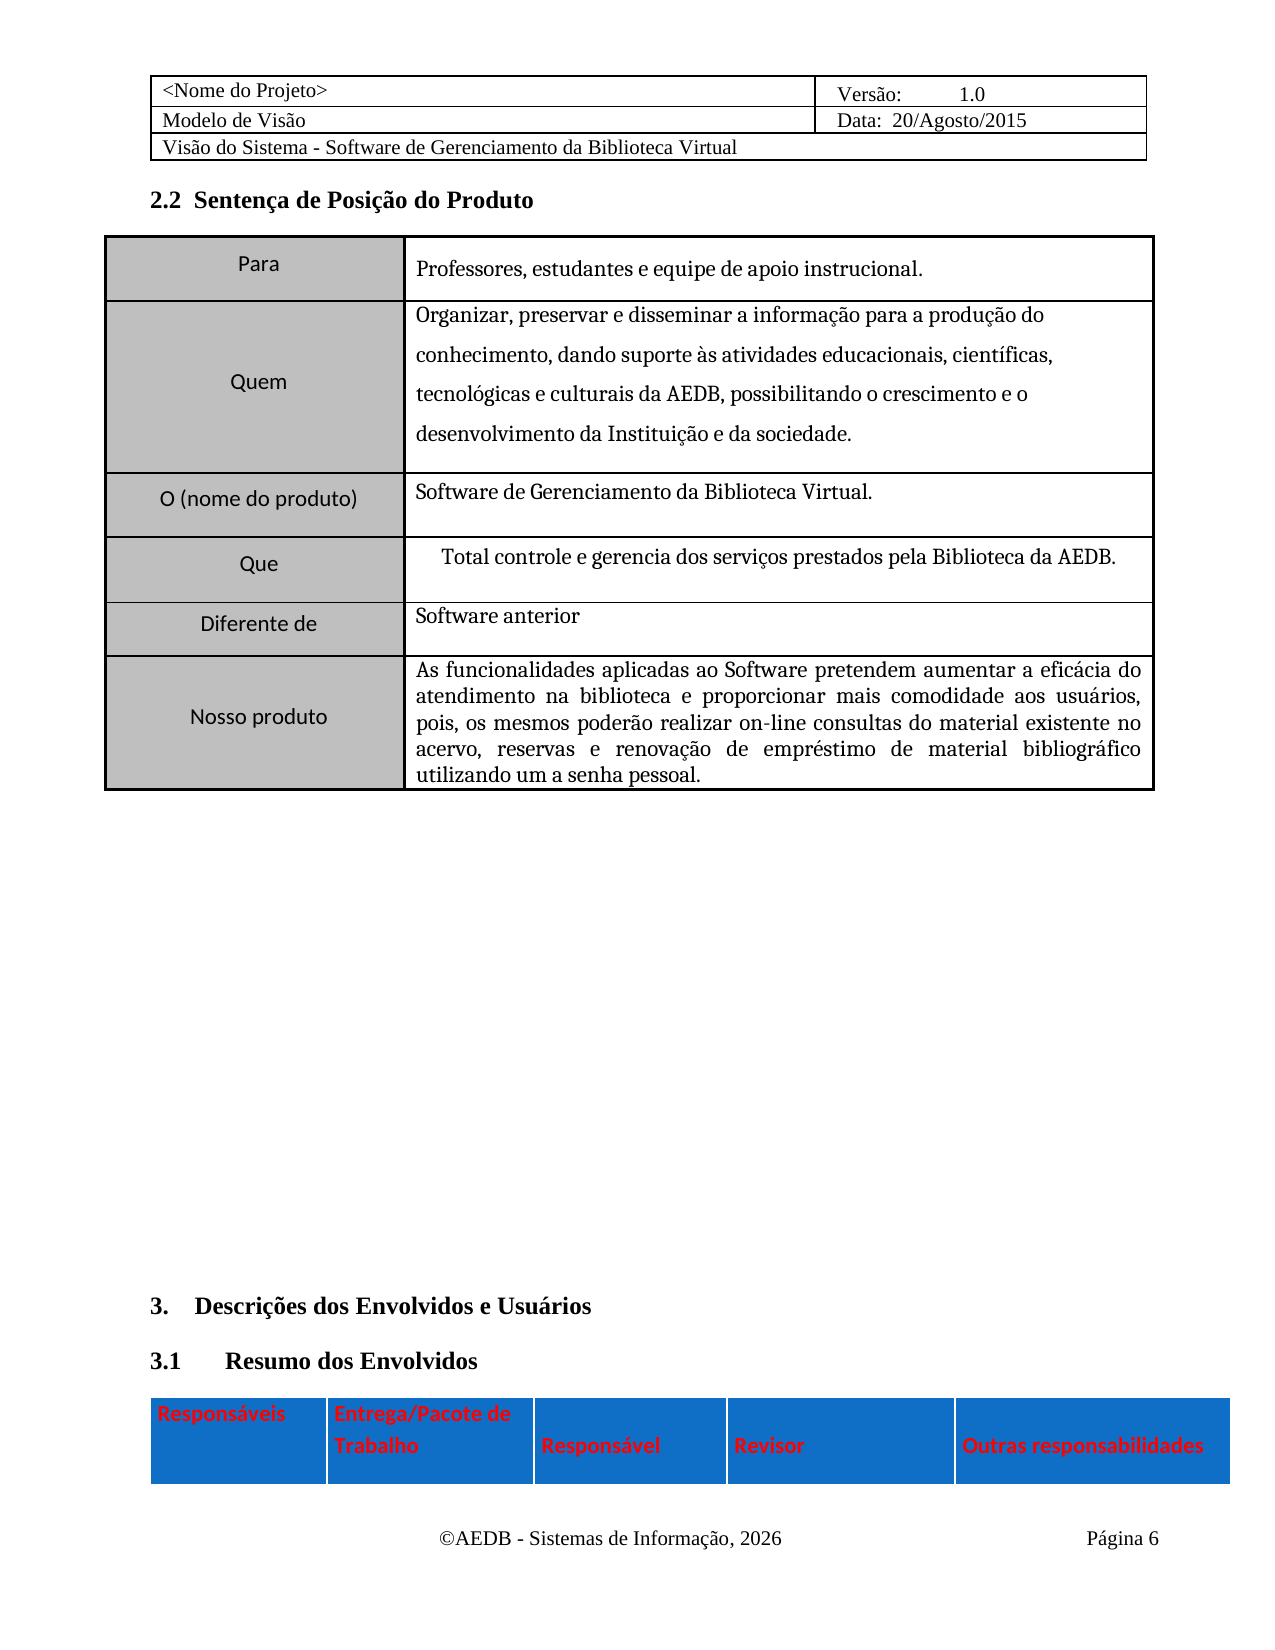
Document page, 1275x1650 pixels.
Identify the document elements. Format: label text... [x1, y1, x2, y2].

table_cell As funcionalidades aplicadas ao Software pretendem aumentar a eficácia do atendimento na biblioteca e proporcionar mais comodidade aos usuários, pois, os mesmos poderão realizar on-line consultas do material existente no acervo, reservas e renovação de empréstimo de material bibliográfico utilizando um a senha pessoal. [406, 657, 1152, 788]
table_cell Organizar, preservar e disseminar a informação para a produção do conhecimento, dando suporte às atividades educacionais, científicas, tecnológicas e culturais da AEDB, possibilitando o crescimento e o desenvolvimento da Instituição e da sociedade. [406, 302, 1152, 472]
table_cell Software de Gerenciamento da Biblioteca Virtual. [406, 474, 1152, 536]
table_header Outras responsabilidades [956, 1398, 1230, 1484]
table_header Para [107, 238, 403, 300]
table_cell Total controle e gerencia dos serviços prestados pela Biblioteca da AEDB. [406, 538, 1152, 601]
table_cell Quem [107, 302, 403, 472]
table_header Responsáveis [151, 1398, 326, 1484]
table_header Entrega/Pacote de Trabalho [328, 1398, 533, 1484]
table_cell O (nome do produto) [107, 474, 403, 536]
subtitle 2.2 Sentença de Posição do Produto [150, 185, 1125, 214]
table_cell Software anterior [406, 603, 1152, 655]
subtitle Descrições dos Envolvidos e Usuários [150, 1291, 1125, 1319]
subtitle Resumo dos Envolvidos [150, 1346, 1125, 1375]
table_header Revisor [728, 1398, 954, 1484]
table_cell Diferente de [107, 603, 403, 655]
table_cell Nosso produto [107, 657, 403, 788]
table_header Professores, estudantes e equipe de apoio instrucional. [406, 238, 1152, 300]
table_header Responsável [535, 1398, 726, 1484]
table_cell Que [107, 538, 403, 601]
